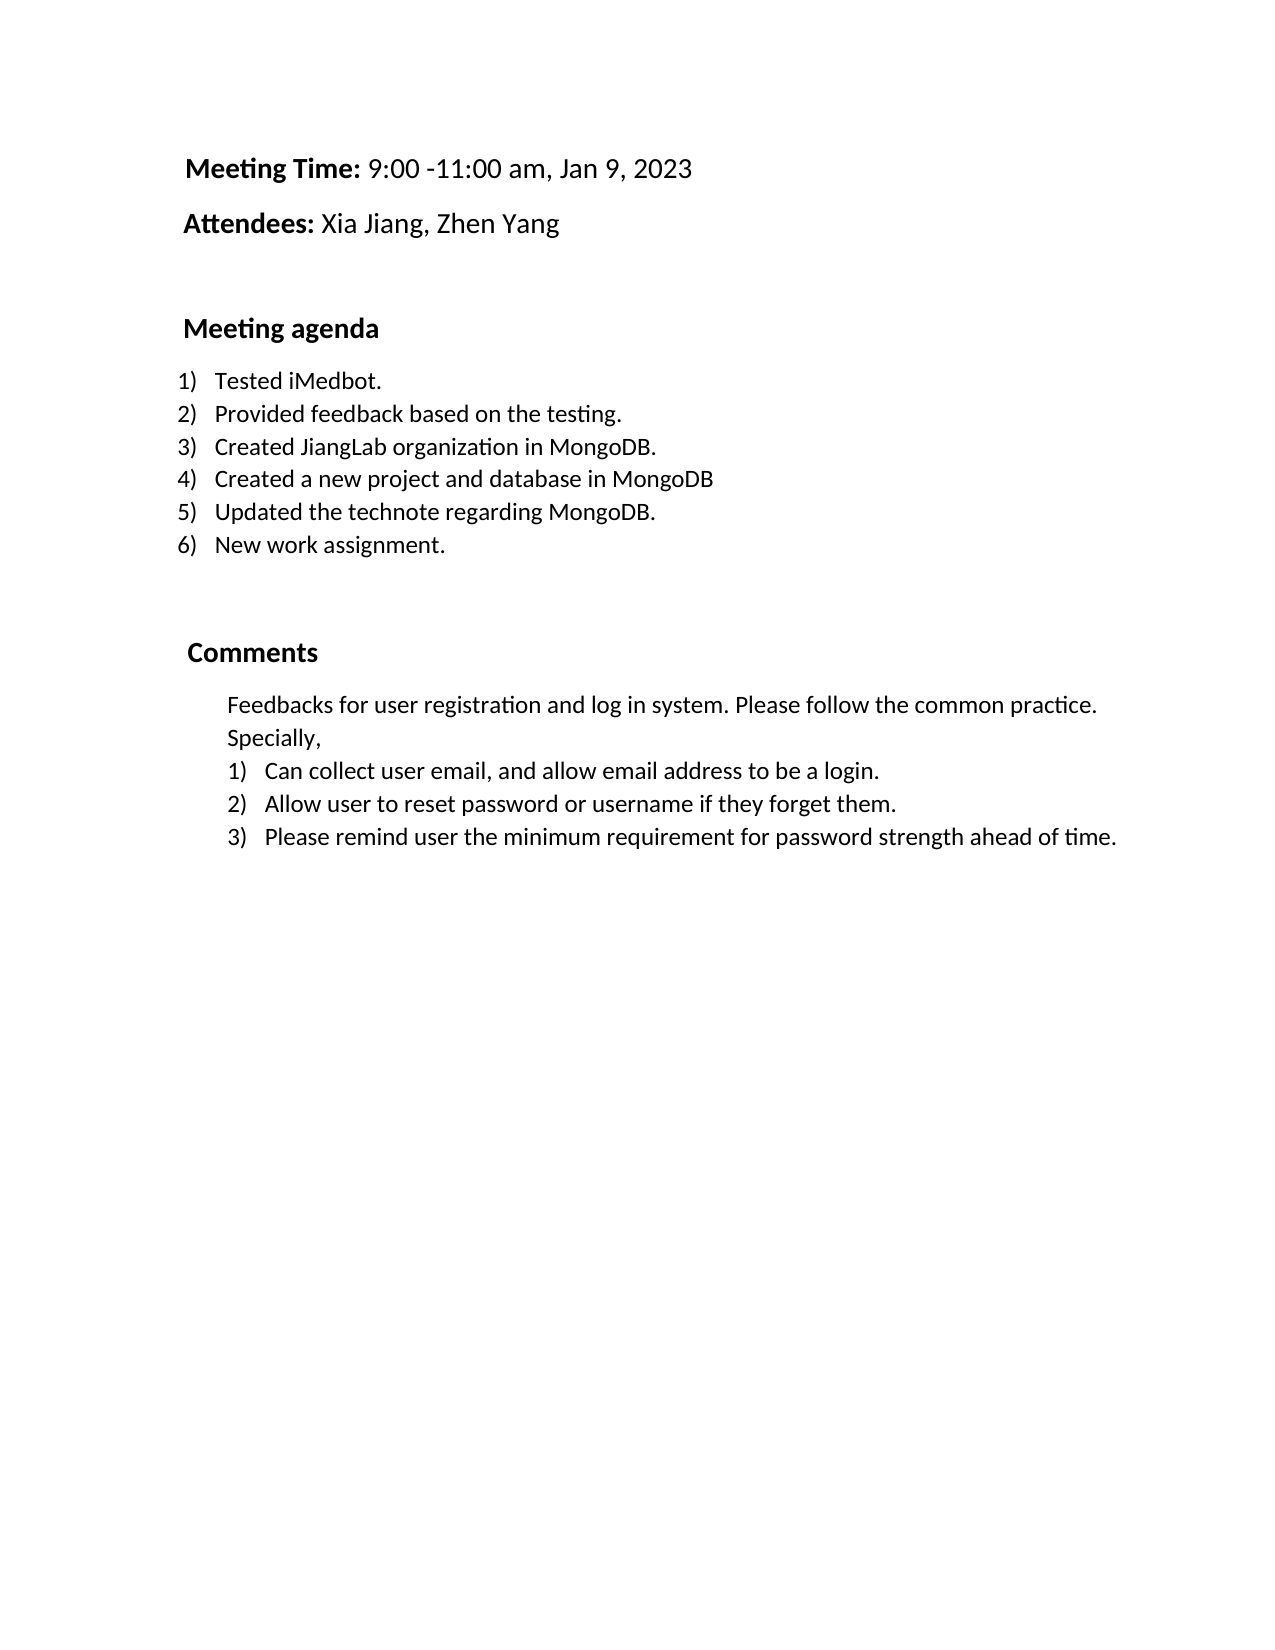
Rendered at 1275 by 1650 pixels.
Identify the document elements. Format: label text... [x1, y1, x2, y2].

list Provided feedback based on the testing. [177, 398, 1125, 428]
text Comments [187, 634, 1125, 670]
text Attendees: Xia Jiang, Zhen Yang [150, 205, 1125, 241]
list Created JiangLab organization in MongoDB. [177, 431, 1125, 461]
list Feedbacks for user registration and log in system. Please follow the common practice. Specially, [227, 689, 1125, 753]
list New work assignment. [177, 529, 1125, 560]
list Created a new project and database in MongoDB [177, 464, 1125, 494]
list Please remind user the minimum requirement for password strength ahead of time. [227, 821, 1125, 851]
list Allow user to reset password or username if they forget them. [227, 788, 1125, 818]
text Meeting Time: 9:00 -11:00 am, Jan 9, 2023 [150, 150, 1125, 186]
list Can collect user email, and allow email address to be a login. [227, 755, 1125, 786]
text Meeting agenda [150, 310, 1125, 345]
list Tested iMedbot. [177, 365, 1125, 395]
list Updated the technote regarding MongoDB. [177, 497, 1125, 527]
